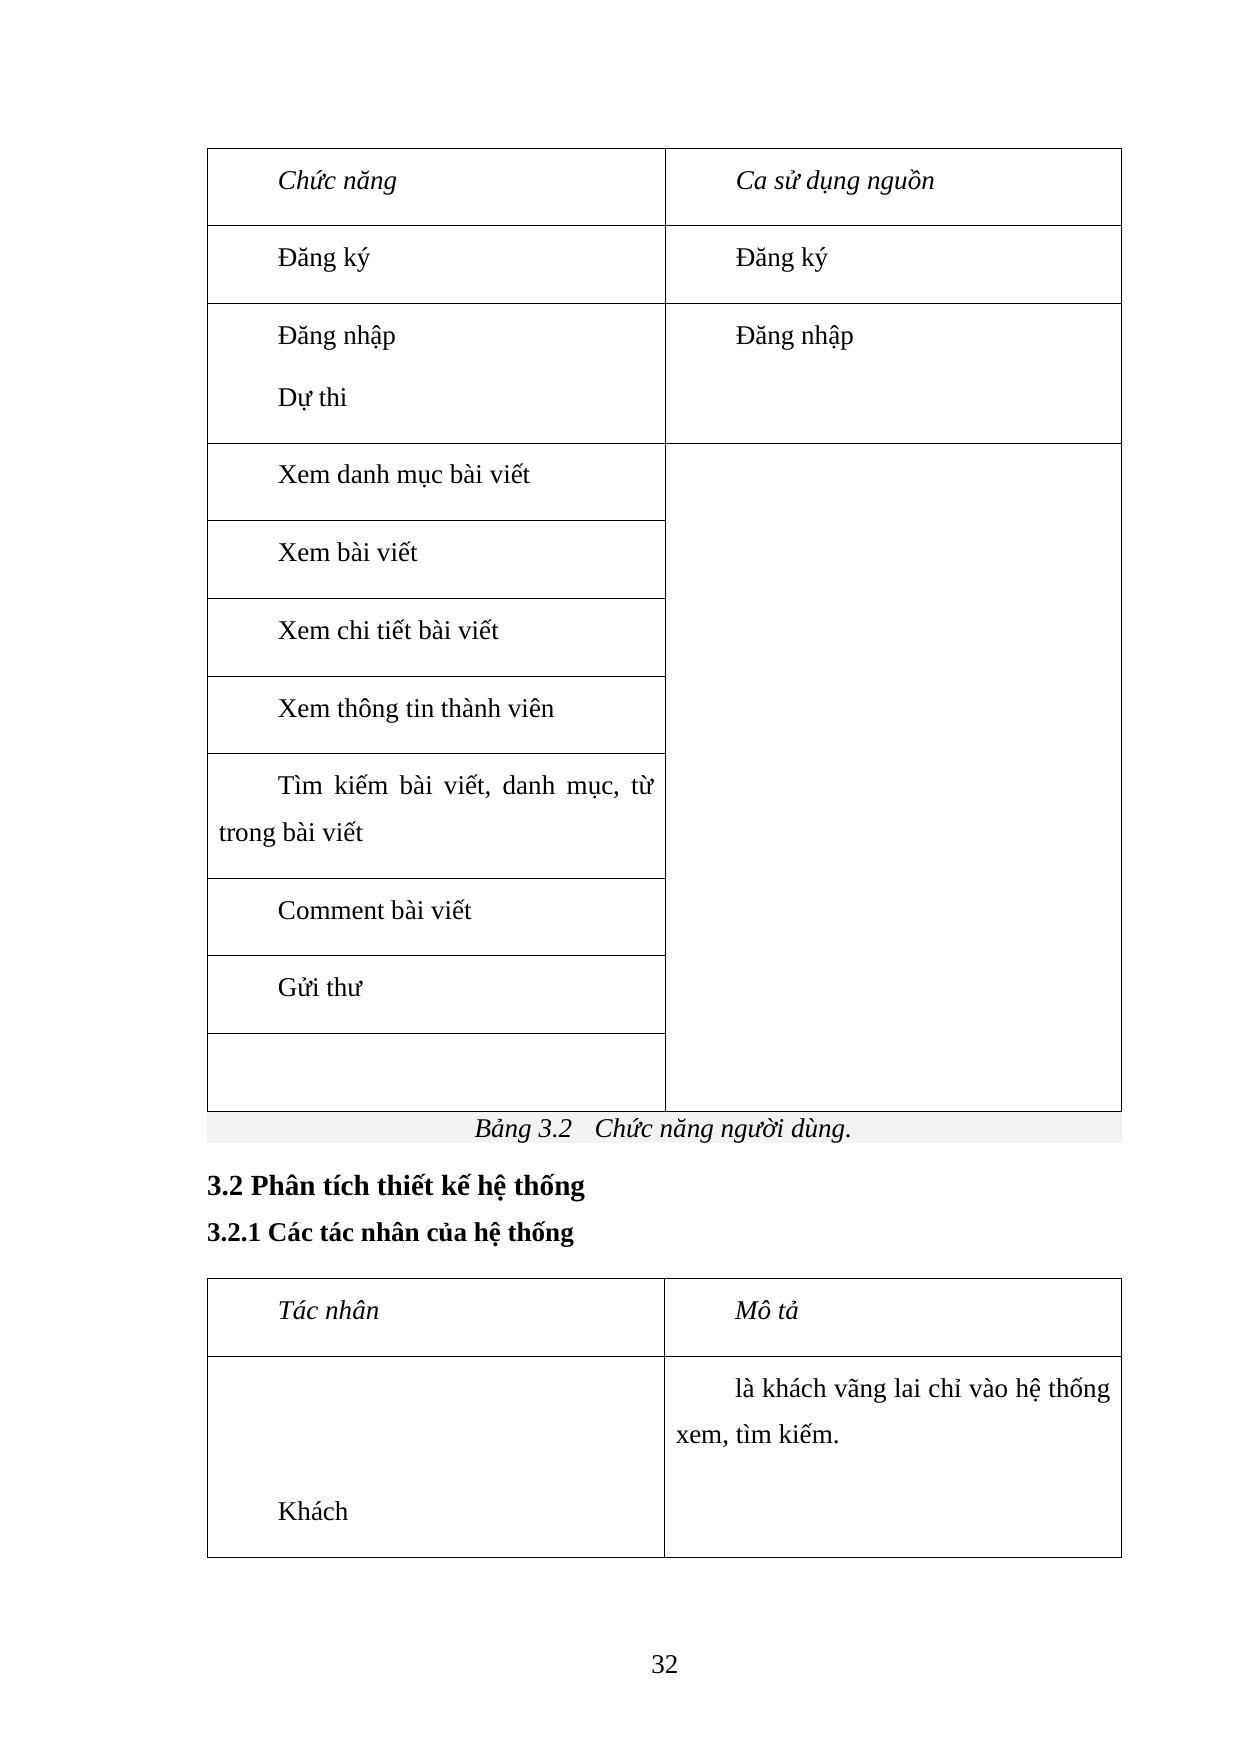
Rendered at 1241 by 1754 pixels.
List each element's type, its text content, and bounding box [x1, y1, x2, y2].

table_cell Đăng nhập [666, 304, 1121, 442]
table_header Tác nhân [208, 1279, 664, 1356]
table_cell Đăng ký [208, 226, 665, 303]
table_cell Gửi thư [208, 956, 665, 1033]
table_cell Xem thông tin thành viên [208, 677, 665, 753]
table_cell Đăng nhập Dự thi [208, 304, 665, 442]
table_cell Comment bài viết [208, 879, 665, 955]
table_cell [666, 444, 1121, 1111]
subtitle Phân tích thiết kế hệ thống [207, 1168, 1122, 1202]
table_cell Đăng ký [666, 226, 1121, 303]
table_header Chức năng [208, 149, 665, 225]
table_cell Tìm kiếm bài viết, danh mục, từ trong bài viết [208, 754, 665, 878]
subtitle Chức năng người dùng. [207, 1112, 1122, 1143]
table_cell Khách [208, 1357, 664, 1557]
table_cell Xem bài viết [208, 521, 665, 598]
table_header Ca sử dụng nguồn [666, 149, 1121, 225]
subtitle Các tác nhân của hệ thống [207, 1217, 1122, 1248]
table_header Mô tả [665, 1279, 1121, 1356]
table_cell là khách vãng lai chỉ vào hệ thống xem, tìm kiếm. [665, 1357, 1121, 1557]
table_cell Xem chi tiết bài viết [208, 599, 665, 676]
table_cell [208, 1034, 665, 1111]
table_cell Xem danh mục bài viết [208, 444, 665, 520]
